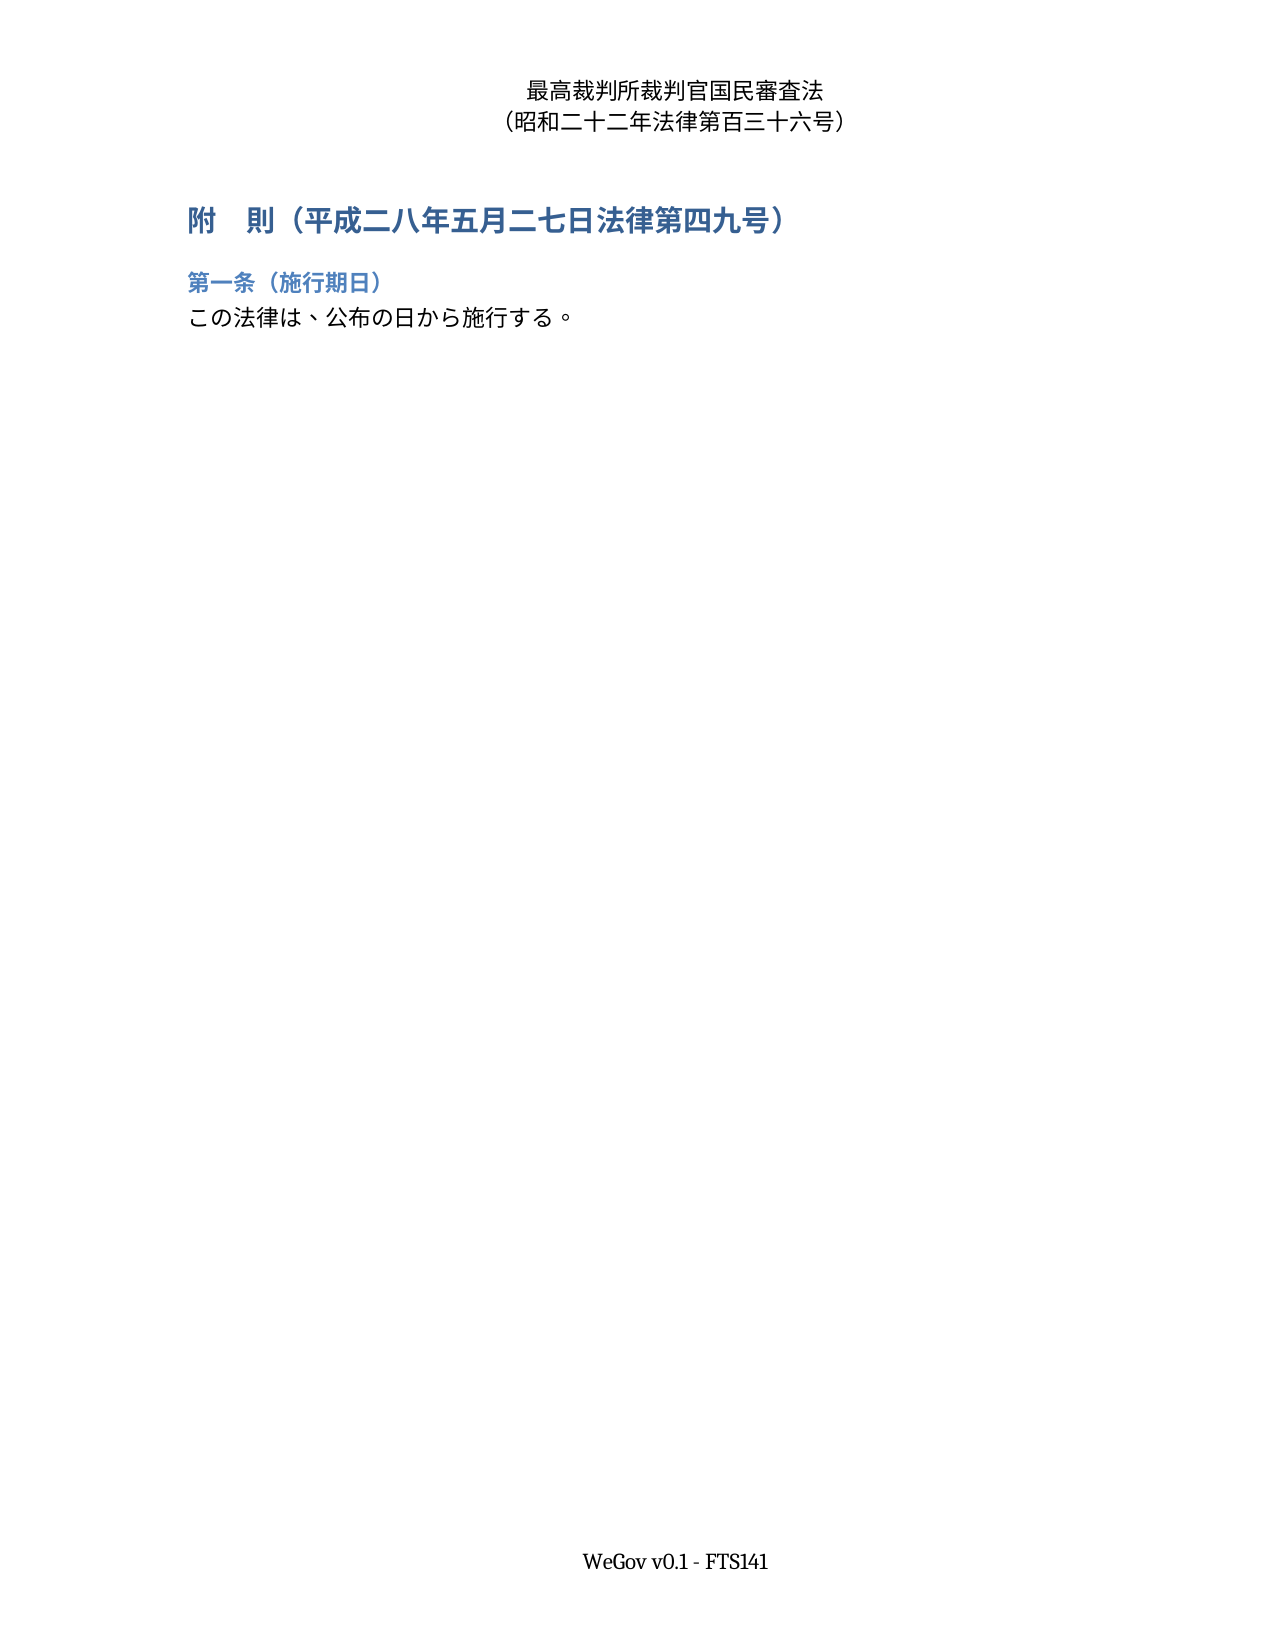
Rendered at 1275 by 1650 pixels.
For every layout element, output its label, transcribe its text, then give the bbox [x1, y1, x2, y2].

subtitle 第一条（施行期日） [187, 266, 1087, 298]
text この法律は、公布の日から施行する。 [187, 302, 1087, 334]
subtitle 附 則（平成二八年五月二七日法律第四九号） [187, 200, 1087, 240]
